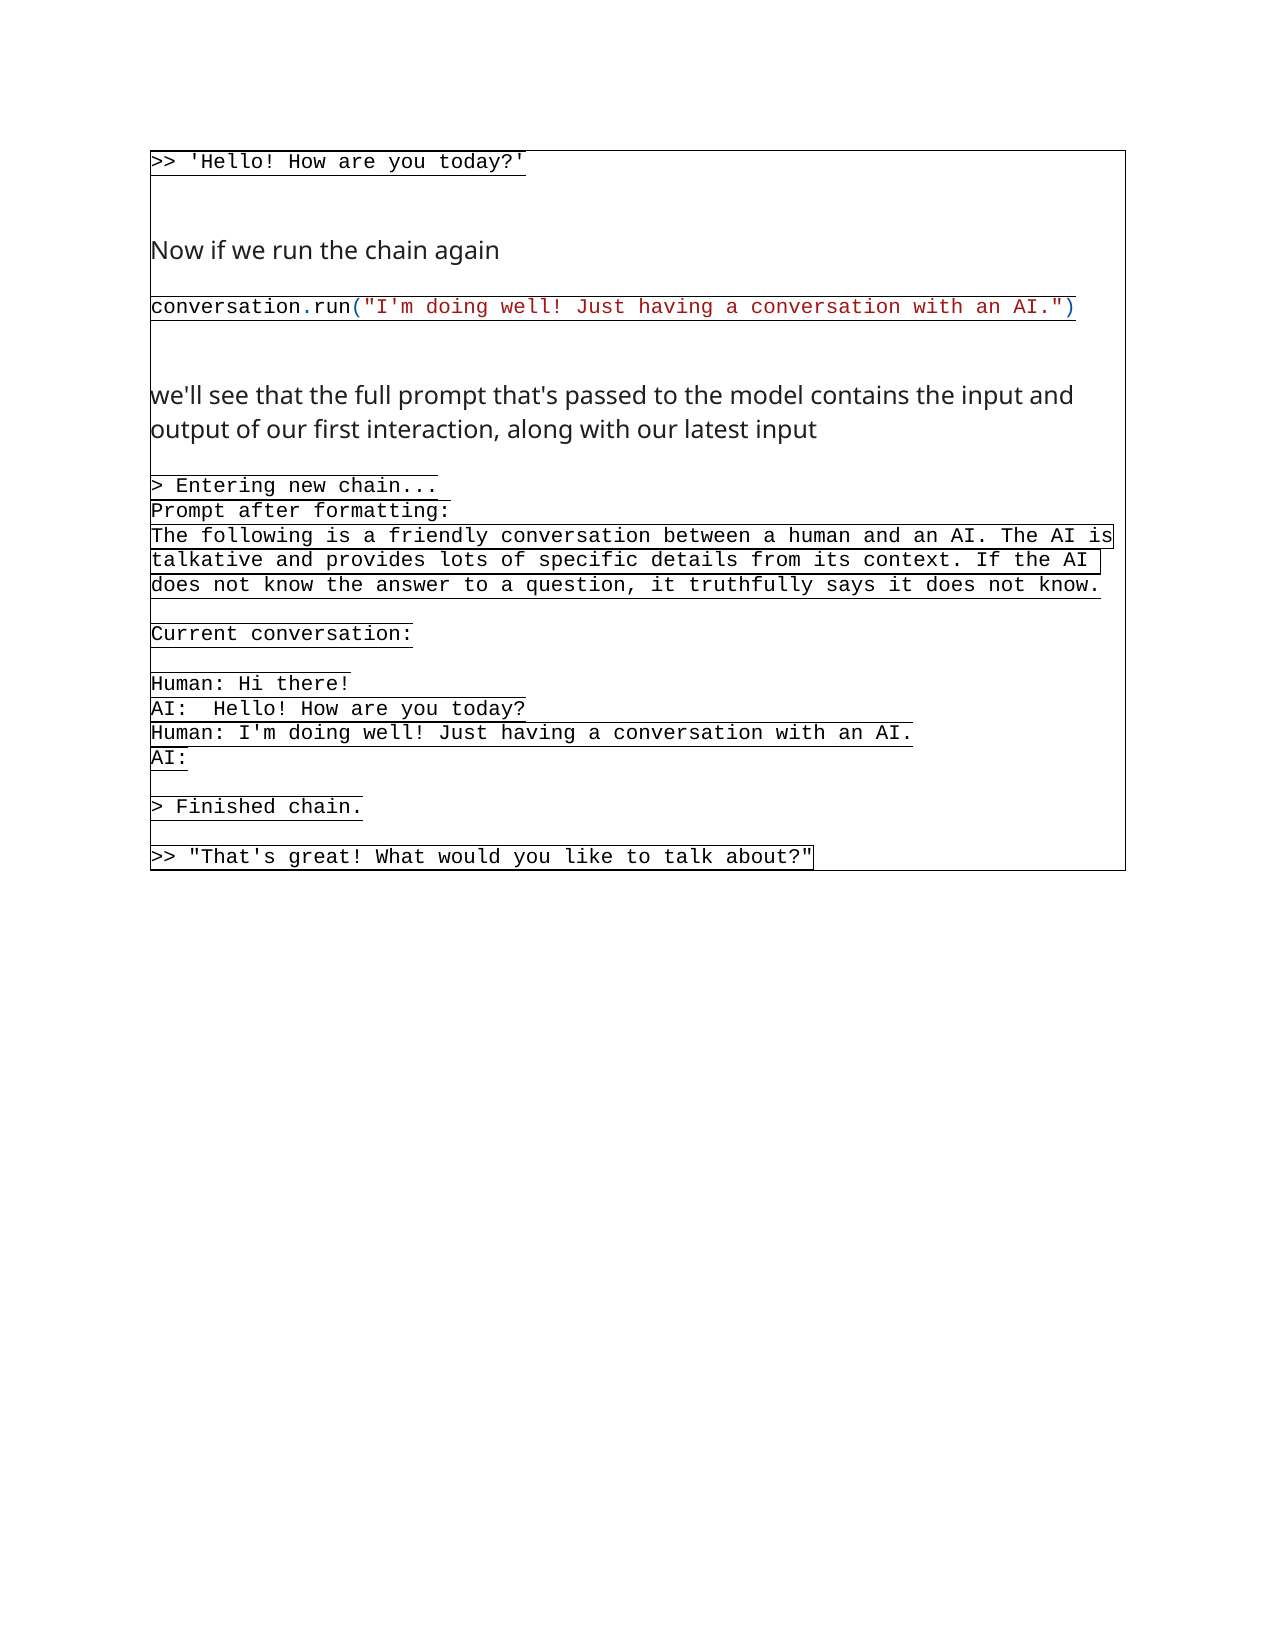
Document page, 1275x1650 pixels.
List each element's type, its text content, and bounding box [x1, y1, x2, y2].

text conversation.run("I'm doing well! Just having a conversation with an AI.") [151, 295, 1125, 348]
text Now if we run the chain again [151, 232, 1125, 266]
text > Entering new chain... Prompt after formatting: The following is a friendly conversation between a human and an AI. The AI is talkative and provides lots of specific details from its context. If the AI does not know the answer to a question, it truthfully says it does not know. Current conversation: Human: Hi there! AI: Hello! How are you today? Human: I'm doing well! Just having a conversation with an AI. AI: > Finished chain. >> "That's great! What would you like to talk about?" [151, 474, 1125, 870]
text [151, 151, 1125, 203]
text we'll see that the full prompt that's passed to the model contains the input and output of our first interaction, along with our latest input [151, 377, 1125, 446]
